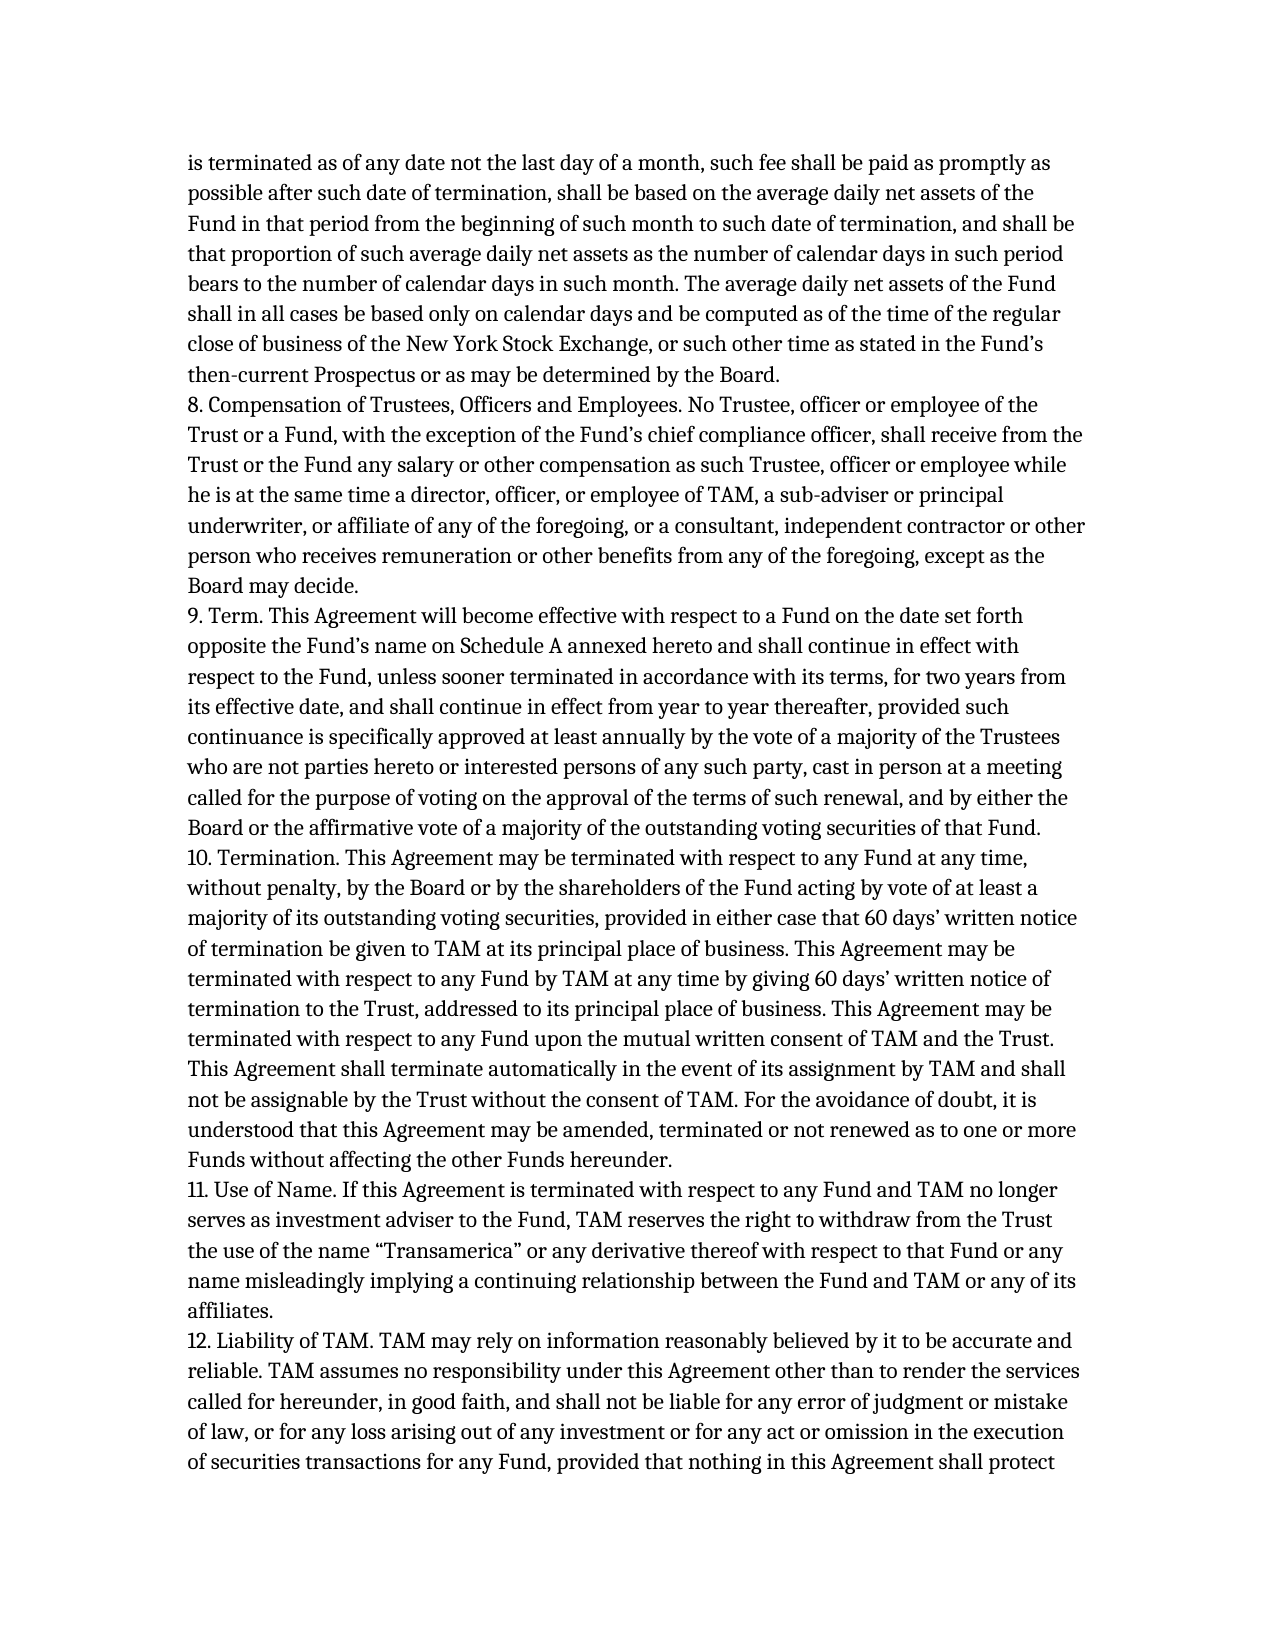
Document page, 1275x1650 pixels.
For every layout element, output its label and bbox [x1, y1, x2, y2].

text [187, 150, 1087, 1475]
